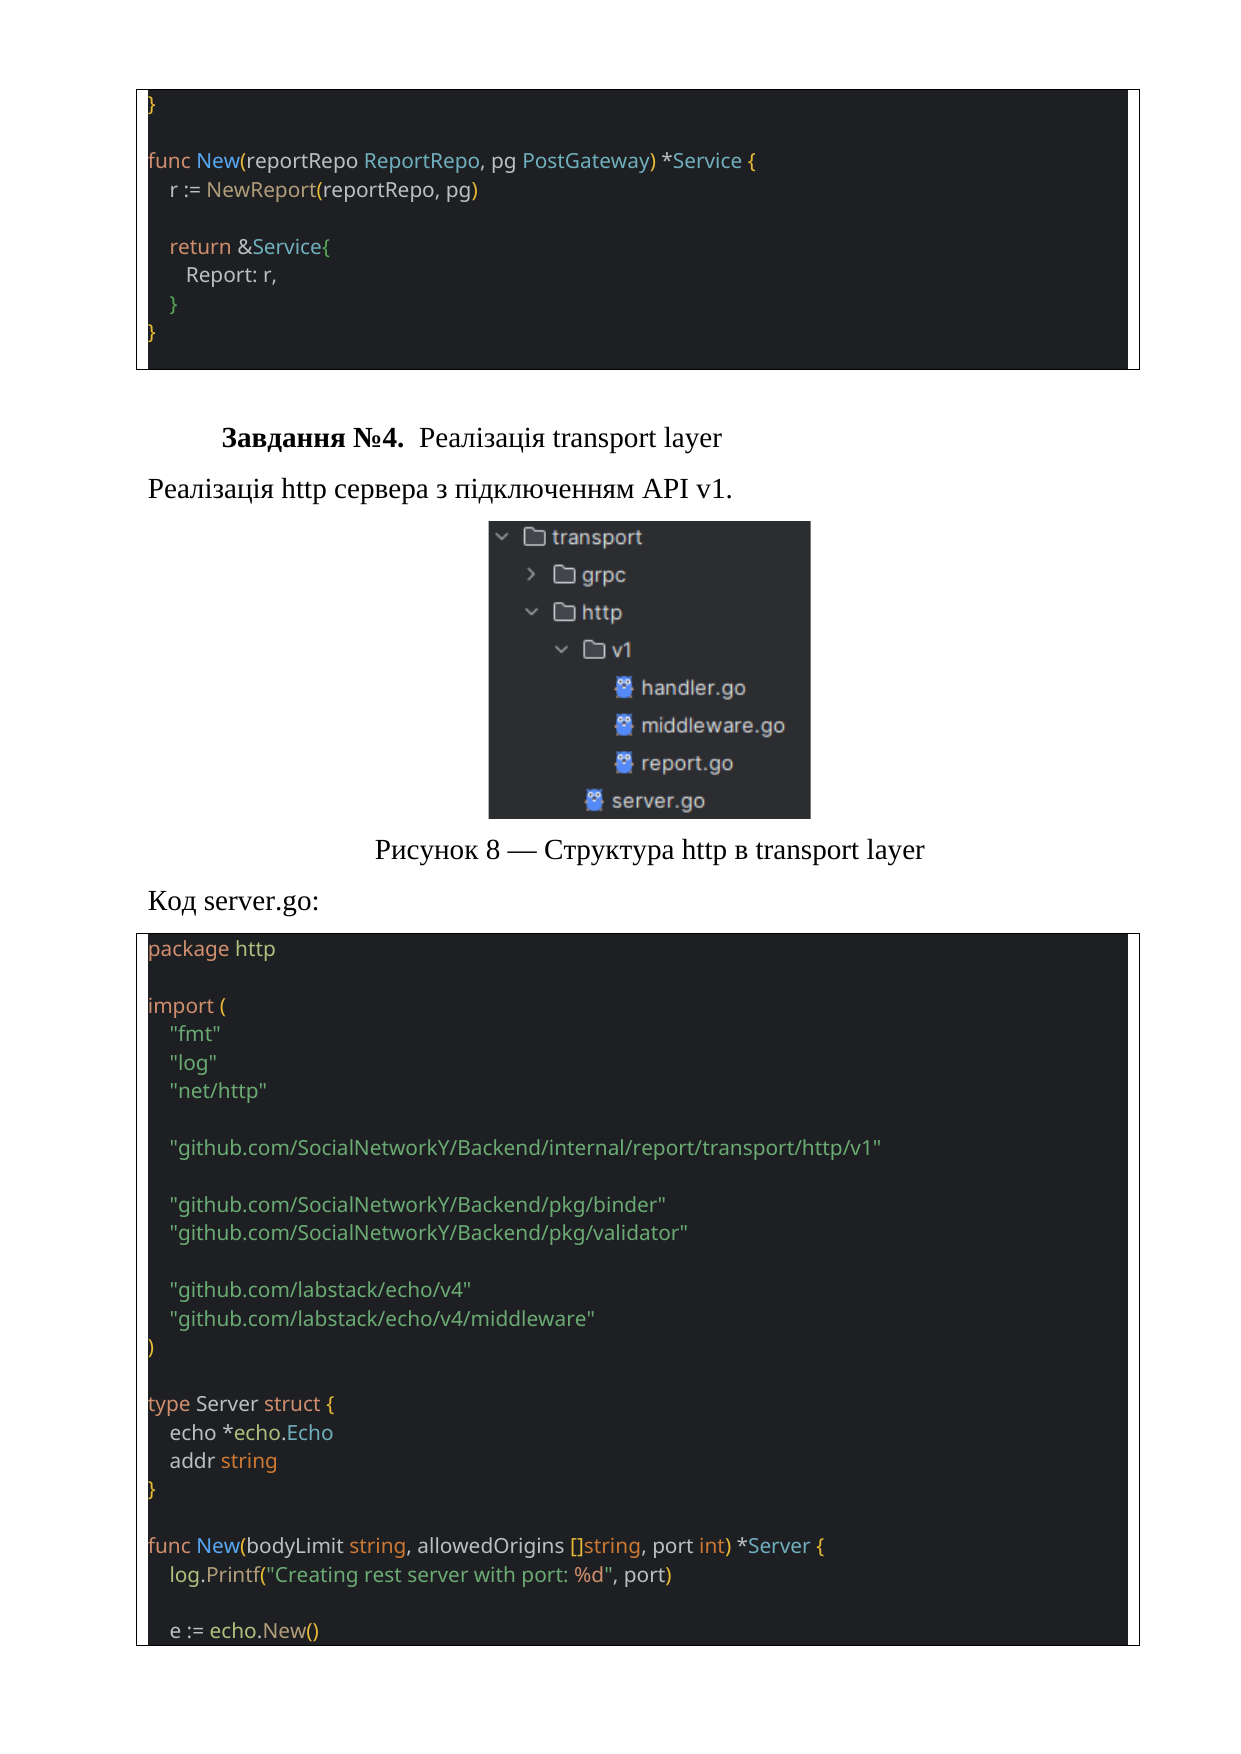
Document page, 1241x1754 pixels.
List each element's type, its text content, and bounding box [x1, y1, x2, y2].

text Рисунок 8 — Структура http в transport layer [148, 832, 1152, 866]
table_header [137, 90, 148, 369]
picture [488, 521, 811, 819]
text Код server.go: [148, 883, 1152, 916]
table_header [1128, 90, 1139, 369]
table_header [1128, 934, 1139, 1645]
text Завдання №4. Реалізація transport layer [148, 421, 1152, 454]
text Реалізація http сервера з підключенням API v1. [148, 471, 1152, 504]
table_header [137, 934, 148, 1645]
